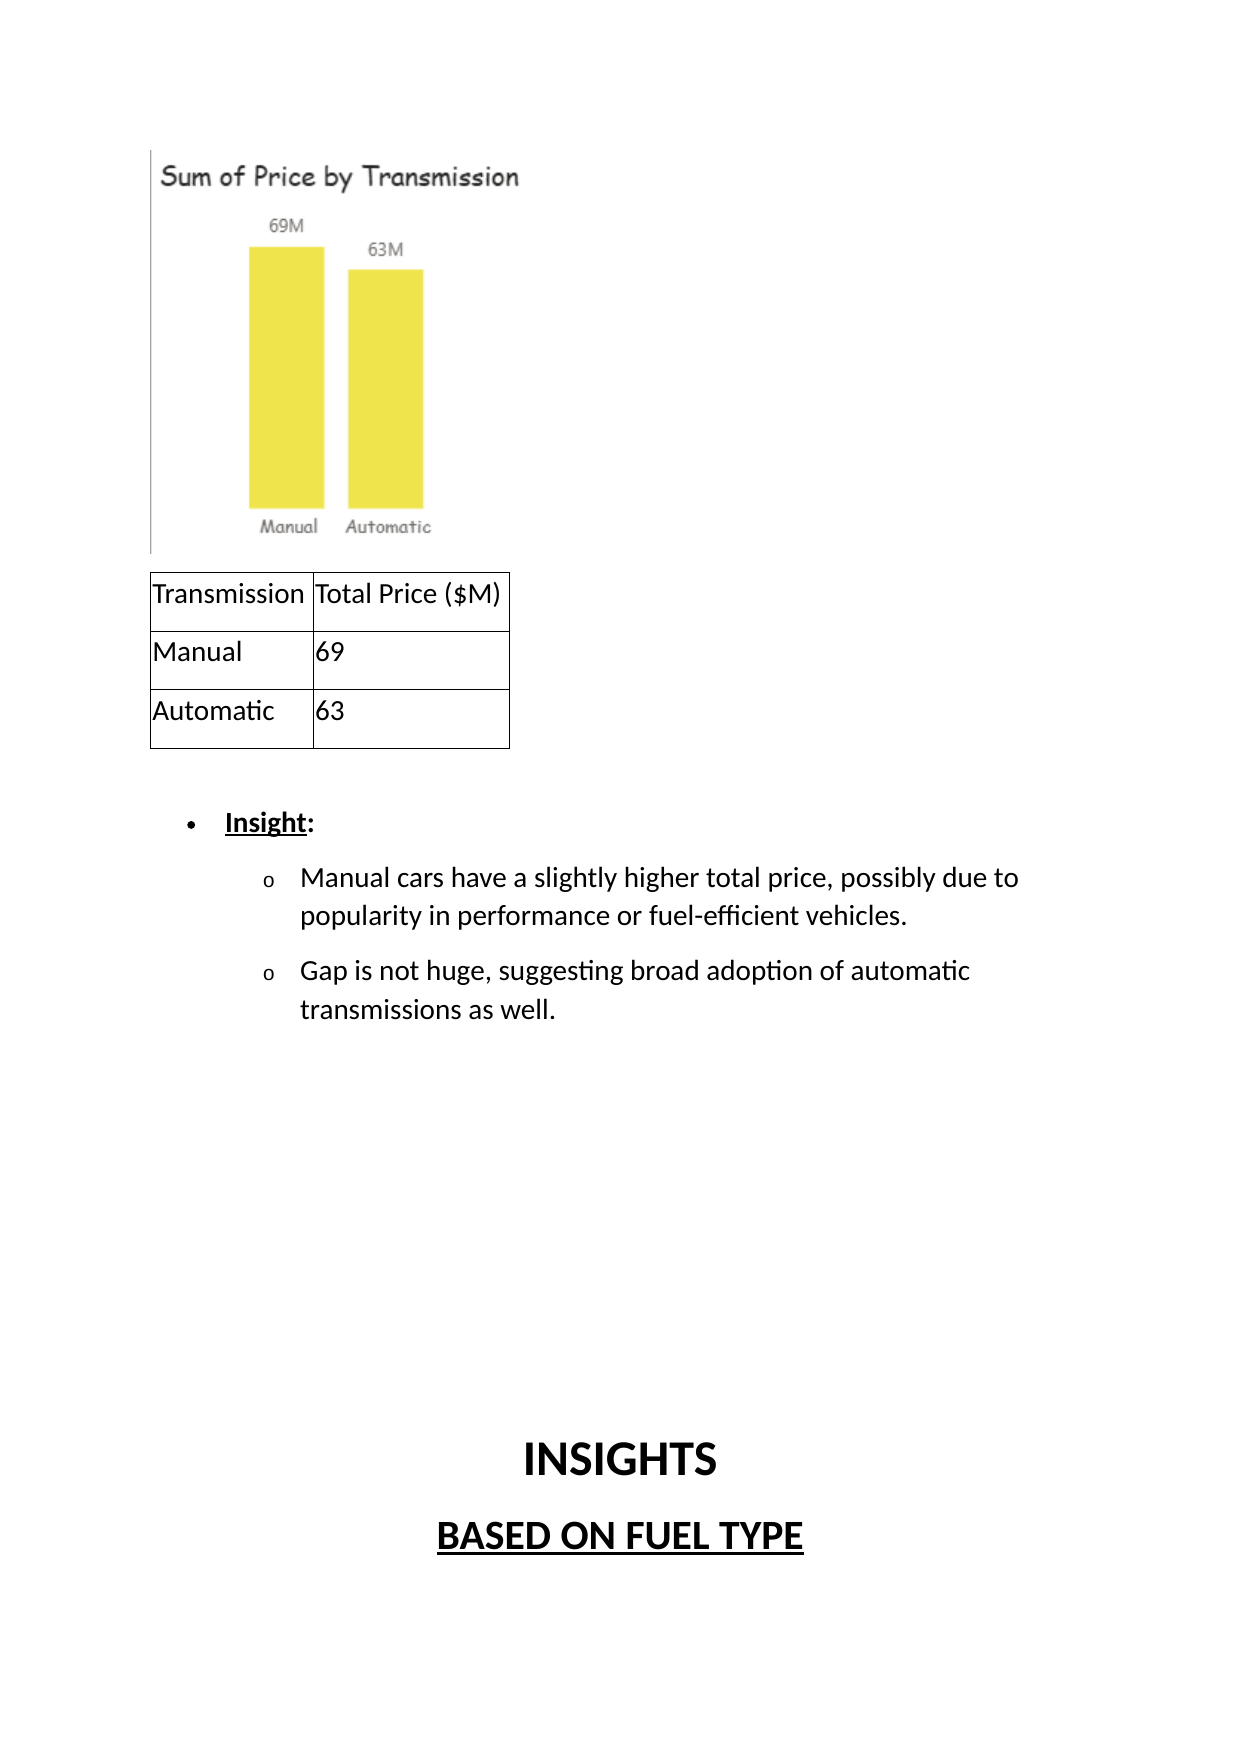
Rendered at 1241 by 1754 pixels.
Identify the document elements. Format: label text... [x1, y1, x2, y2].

table_cell 69 [314, 632, 509, 689]
list Manual cars have a slightly higher total price, possibly due to popularity in performance or fuel-efficient vehicles. [262, 859, 1090, 933]
table_cell Manual [151, 632, 313, 689]
table_header Total Price ($M) [314, 573, 509, 631]
list Gap is not huge, suggesting broad adoption of automatic transmissions as well. [262, 952, 1090, 1027]
text BASED ON FUEL TYPE [150, 1509, 1090, 1560]
table_cell Automatic [151, 690, 313, 748]
table_cell 63 [314, 690, 509, 748]
table_header Transmission [151, 573, 313, 631]
picture [150, 150, 527, 554]
text INSIGHTS [150, 1426, 1090, 1487]
list Insight: [187, 804, 1090, 839]
